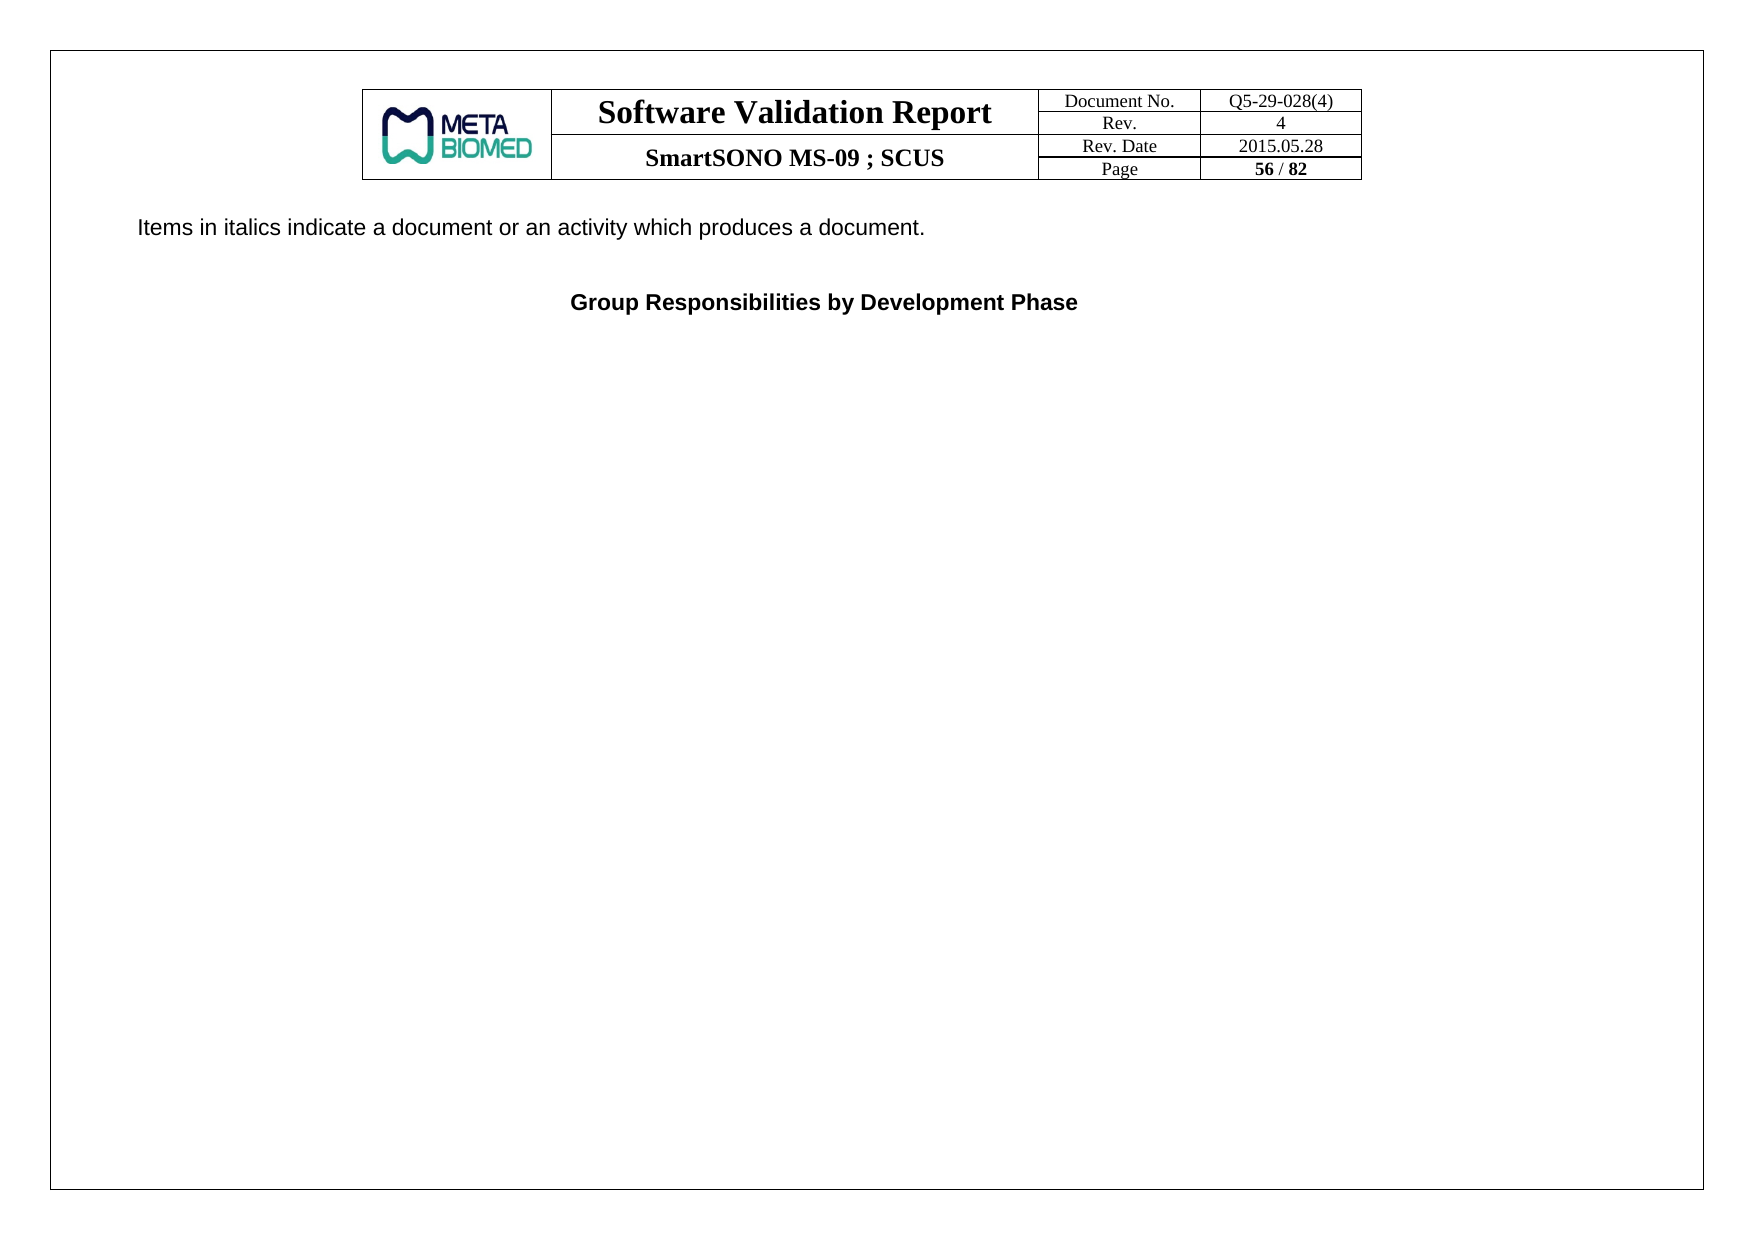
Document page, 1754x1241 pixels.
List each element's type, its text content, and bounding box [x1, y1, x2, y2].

text Group Responsibilities by Development Phase [137, 283, 1587, 321]
text Items in italics indicate a document or an activity which produces a document. [137, 208, 1587, 246]
picture [378, 105, 536, 164]
